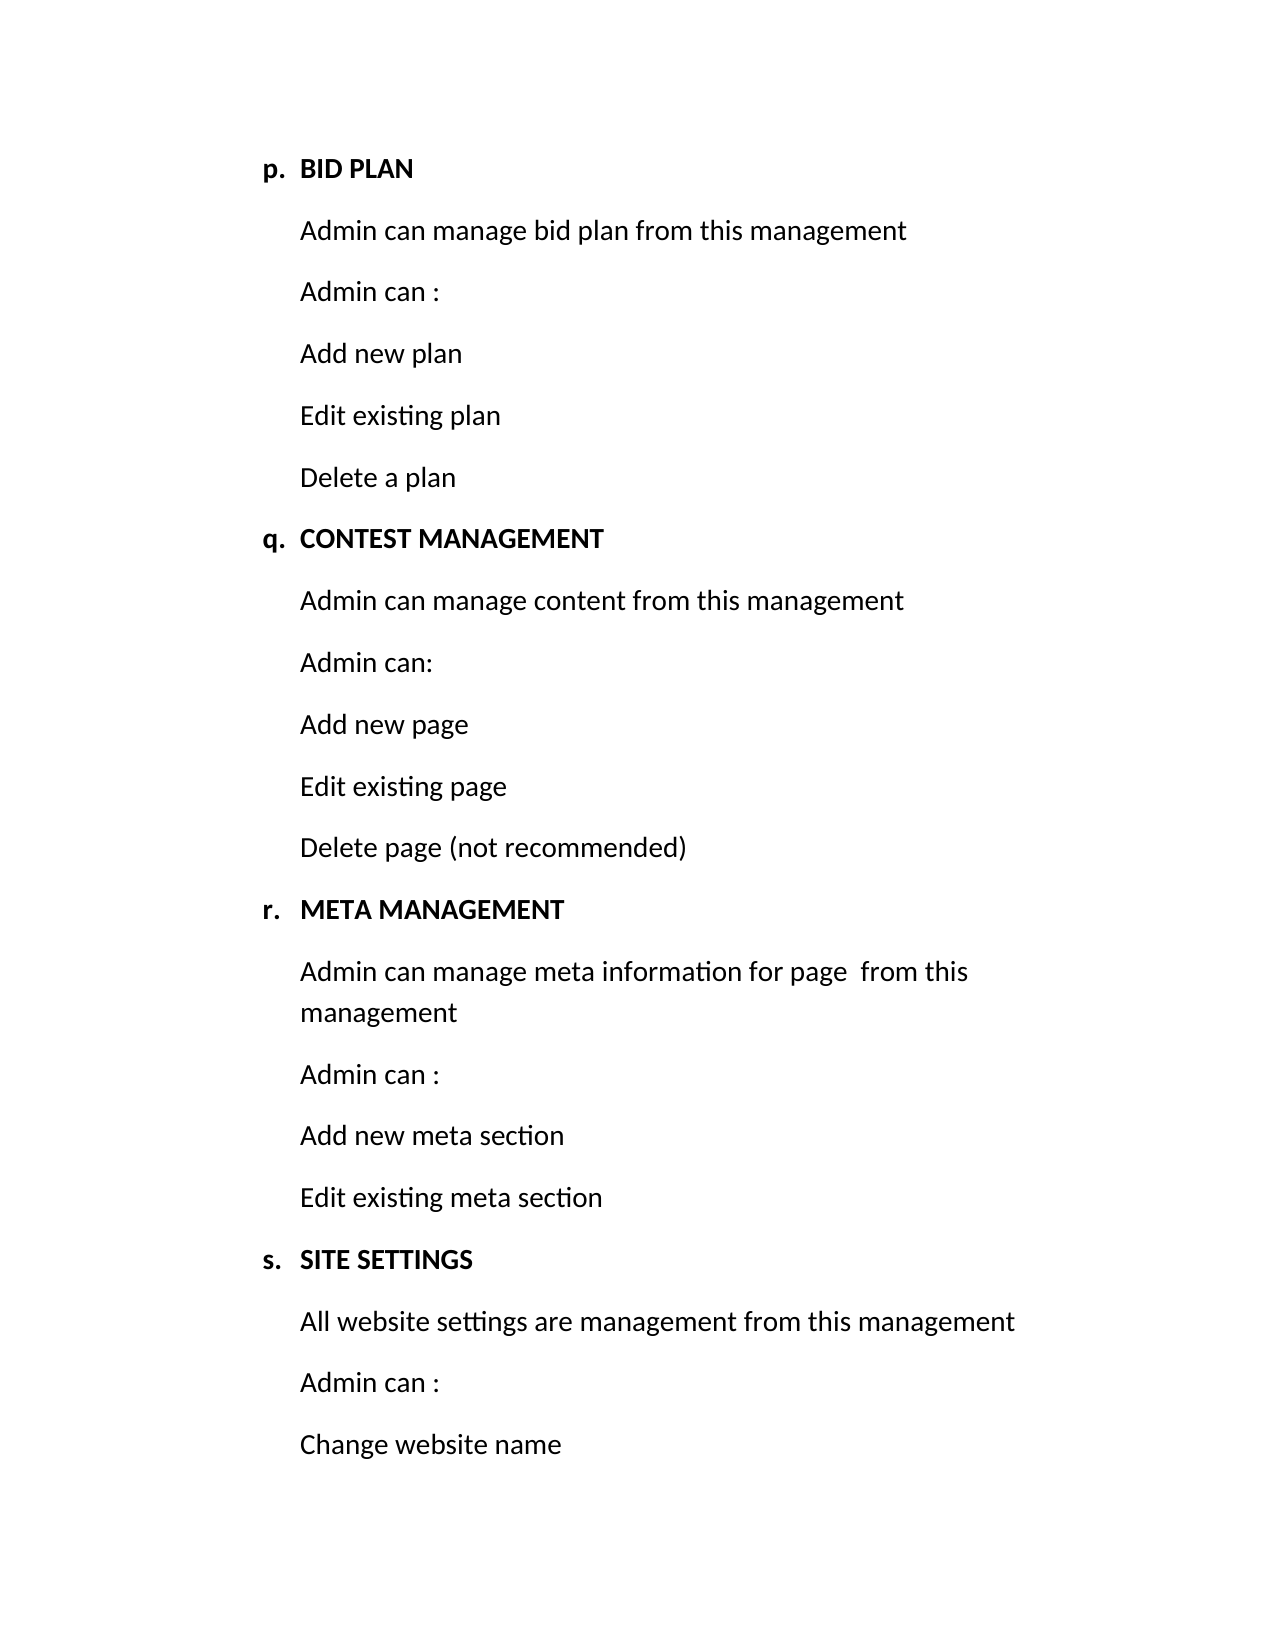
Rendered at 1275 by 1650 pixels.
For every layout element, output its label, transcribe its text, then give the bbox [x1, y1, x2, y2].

list CONTEST MANAGEMENT [262, 521, 1125, 556]
text Admin can : [300, 1056, 1125, 1091]
text Delete page (not recommended) [225, 829, 1125, 865]
text Edit existing meta section [300, 1179, 1125, 1215]
text All website settings are management from this management [300, 1303, 1125, 1338]
text Admin can manage content from this management [300, 582, 1125, 618]
list BID PLAN [262, 150, 1125, 186]
text Edit existing plan [300, 397, 1125, 433]
list SITE SETTINGS [262, 1241, 1125, 1277]
text Admin can manage bid plan from this management [300, 212, 1125, 247]
text Add new meta section [300, 1117, 1125, 1153]
text Edit existing page [300, 768, 1125, 803]
text Admin can manage meta information for page from this management [300, 953, 1125, 1029]
text Change website name [300, 1426, 1125, 1462]
text Add new page [300, 706, 1125, 742]
text Admin can: [300, 644, 1125, 680]
text Admin can : [300, 1364, 1125, 1400]
text Add new plan [300, 335, 1125, 371]
text Delete a plan [300, 459, 1125, 494]
text Admin can : [300, 273, 1125, 309]
list META MANAGEMENT [262, 891, 1125, 927]
